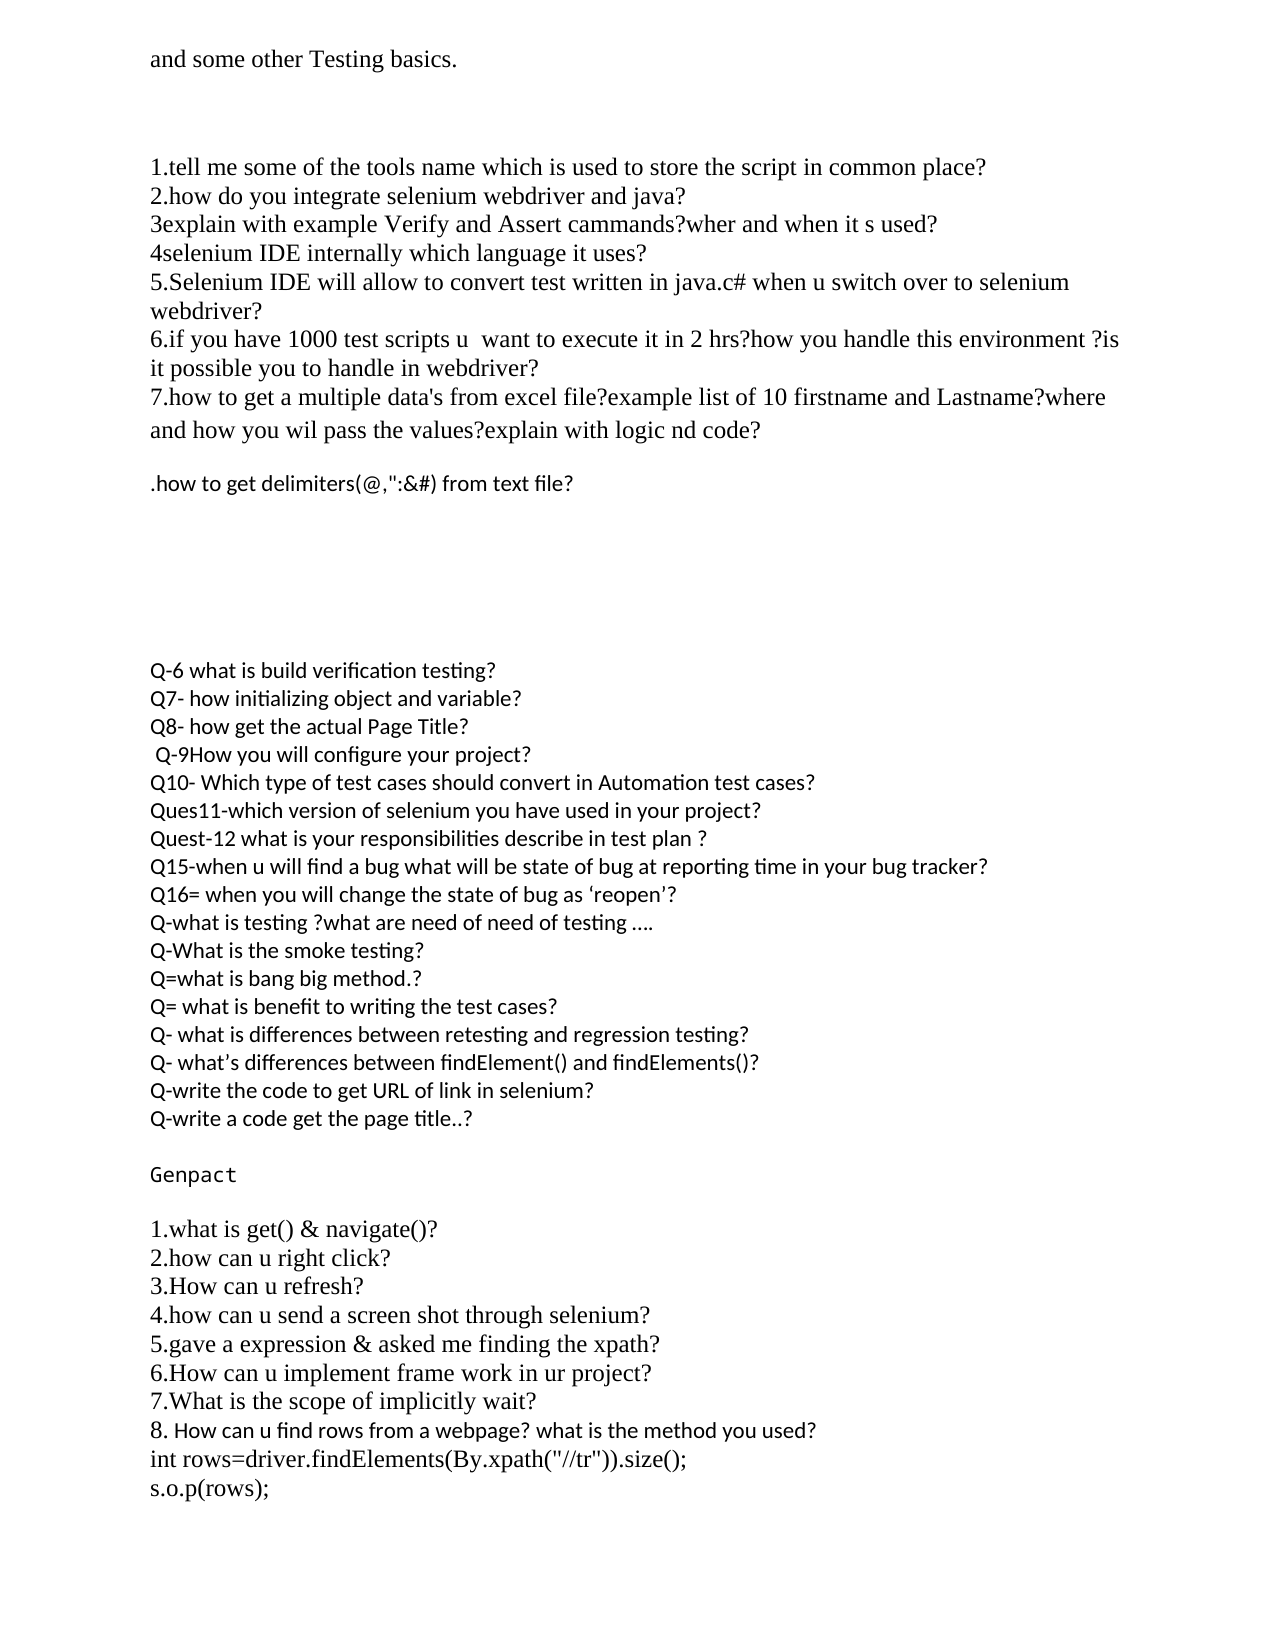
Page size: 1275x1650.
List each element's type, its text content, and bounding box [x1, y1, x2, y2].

text Ques11-which version of selenium you have used in your project? [150, 796, 1125, 824]
text 6.How can u implement frame work in ur project? [150, 1358, 1125, 1386]
text 8. How can u find rows from a webpage? what is the method you used? [150, 1415, 1125, 1444]
text 4selenium IDE internally which language it uses? [150, 238, 1125, 267]
text 1.what is get() & navigate()? [150, 1214, 1125, 1243]
text Genpact [150, 1160, 1125, 1189]
text Q-write a code get the page title..? [150, 1104, 1125, 1132]
text Q-What is the smoke testing? [150, 936, 1125, 964]
text Q15-when u will find a bug what will be state of bug at reporting time in your bug tracker? [150, 852, 1125, 880]
text 2.how do you integrate selenium webdriver and java? [150, 181, 1125, 209]
text s.o.p(rows); [150, 1473, 1125, 1502]
text Q-what is testing ?what are need of need of testing …. [150, 908, 1125, 936]
text and some other Testing basics. [150, 44, 1125, 73]
text Q-9How you will configure your project? [150, 740, 1125, 768]
text Q-6 what is build verification testing? [150, 656, 1125, 684]
text Q-write the code to get URL of link in selenium? [150, 1076, 1125, 1104]
text Q7- how initializing object and variable? [150, 684, 1125, 712]
text 4.how can u send a screen shot through selenium? [150, 1300, 1125, 1329]
text 5.Selenium IDE will allow to convert test written in java.c# when u switch over to selenium webdriver? [150, 267, 1125, 324]
text Quest-12 what is your responsibilities describe in test plan ? [150, 824, 1125, 852]
text 3.How can u refresh? [150, 1271, 1125, 1300]
text 6.if you have 1000 test scripts u want to execute it in 2 hrs?how you handle this environment ?is it possible you to handle in webdriver? [150, 324, 1125, 382]
text Q16= when you will change the state of bug as ‘reopen’? [150, 880, 1125, 908]
text Q- what’s differences between findElement() and findElements()? [150, 1048, 1125, 1076]
text Q=what is bang big method.? [150, 964, 1125, 992]
text 1.tell me some of the tools name which is used to store the script in common place? [150, 152, 1125, 181]
text 5.gave a expression & asked me finding the xpath? [150, 1329, 1125, 1358]
text 7.What is the scope of implicitly wait? [150, 1386, 1125, 1415]
text 3explain with example Verify and Assert cammands?wher and when it s used? [150, 209, 1125, 238]
text int rows=driver.findElements(By.xpath("//tr")).size(); [150, 1444, 1125, 1473]
text .how to get delimiters(@,":&#) from text file? [150, 469, 1125, 497]
text 2.how can u right click? [150, 1243, 1125, 1271]
text 7.how to get a multiple data's from excel file?example list of 10 firstname and Lastname?where and how you wil pass the values?explain with logic nd code? [150, 382, 1125, 444]
text Q= what is benefit to writing the test cases? [150, 992, 1125, 1020]
text Q10- Which type of test cases should convert in Automation test cases? [150, 768, 1125, 796]
text Q- what is differences between retesting and regression testing? [150, 1020, 1125, 1048]
text Q8- how get the actual Page Title? [150, 712, 1125, 740]
